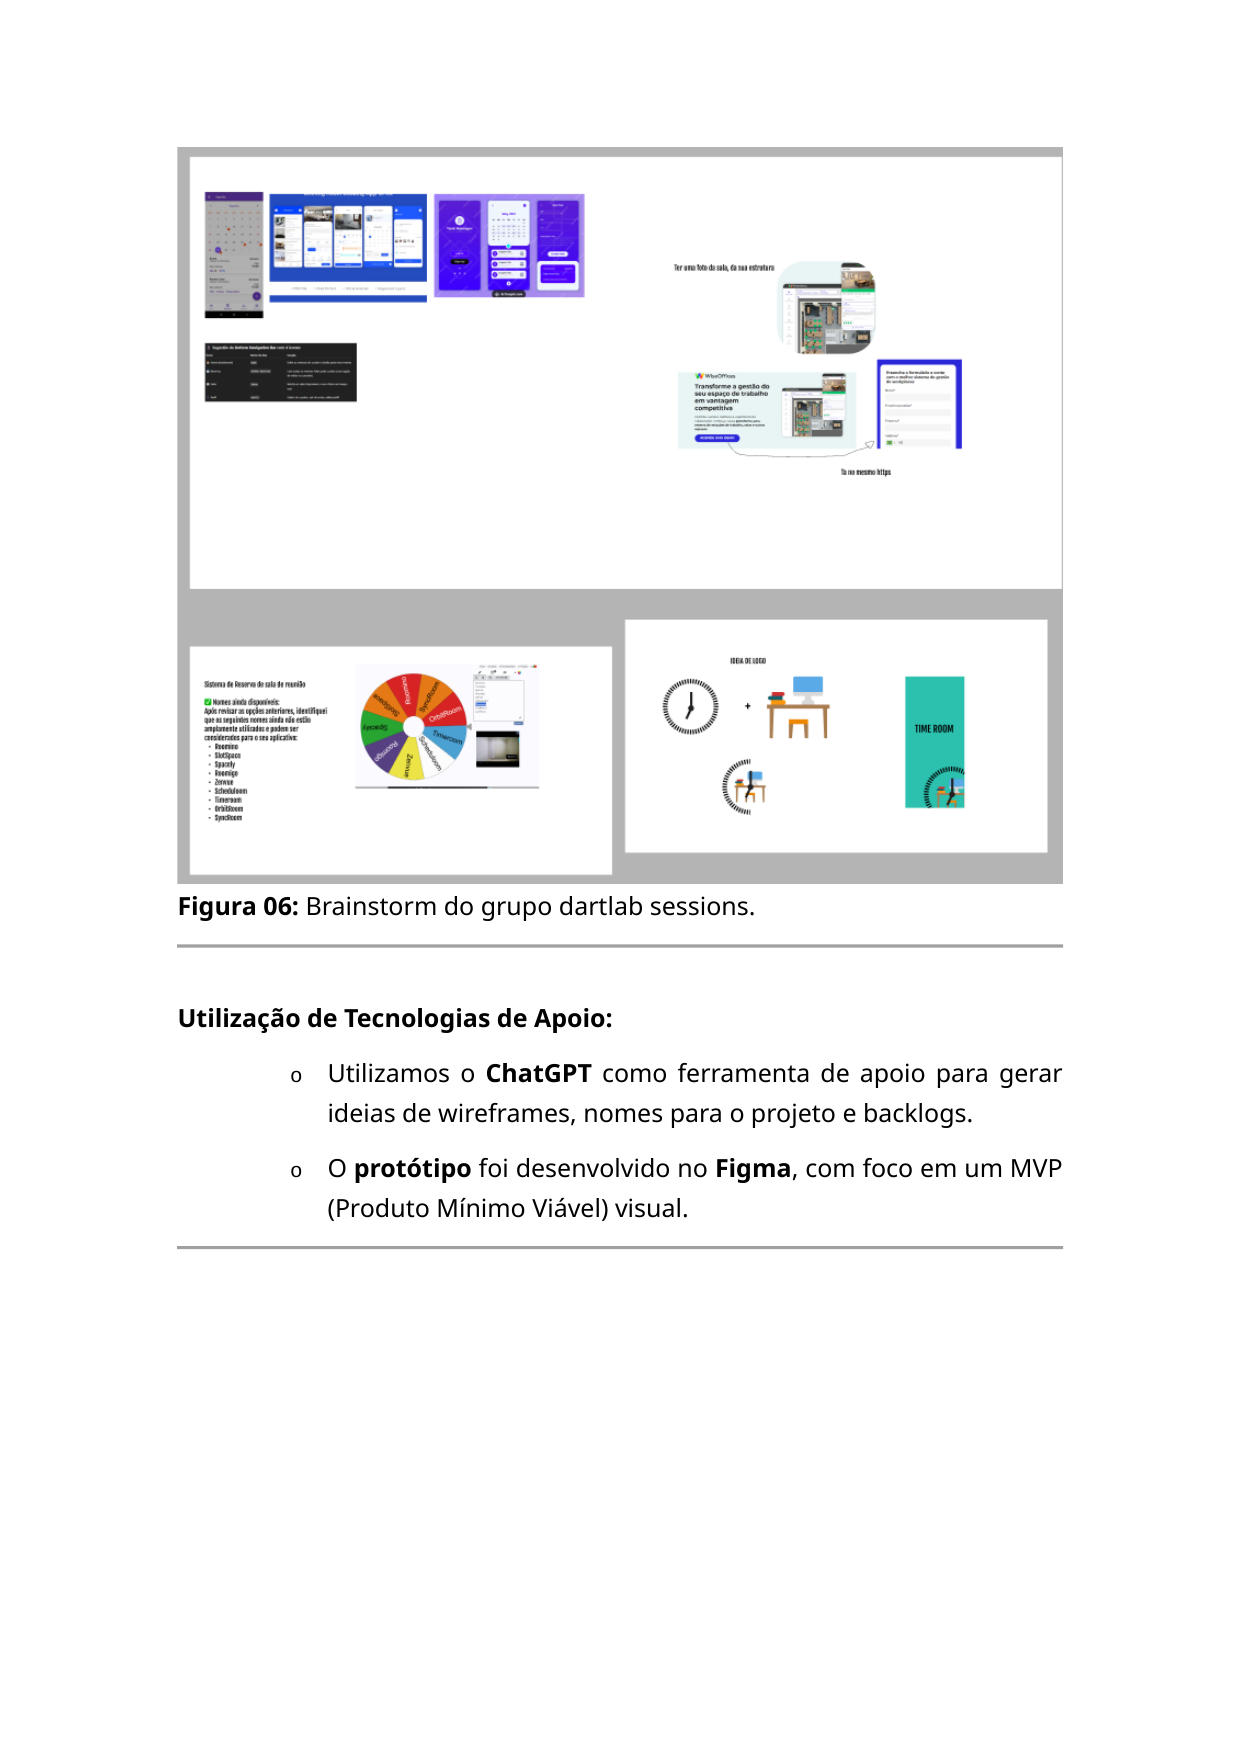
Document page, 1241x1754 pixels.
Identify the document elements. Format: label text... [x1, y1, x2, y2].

text Figura 06: Brainstorm do grupo dartlab sessions. [177, 884, 1063, 923]
picture [177, 147, 1063, 884]
list Utilizamos o ChatGPT como ferramenta de apoio para gerar ideias de wireframes, nomes para o projeto e backlogs. [290, 1056, 1063, 1129]
text Utilização de Tecnologias de Apoio: [177, 1000, 1063, 1034]
list O protótipo foi desenvolvido no Figma, com foco em um MVP (Produto Mínimo Viável) visual. [290, 1151, 1063, 1224]
